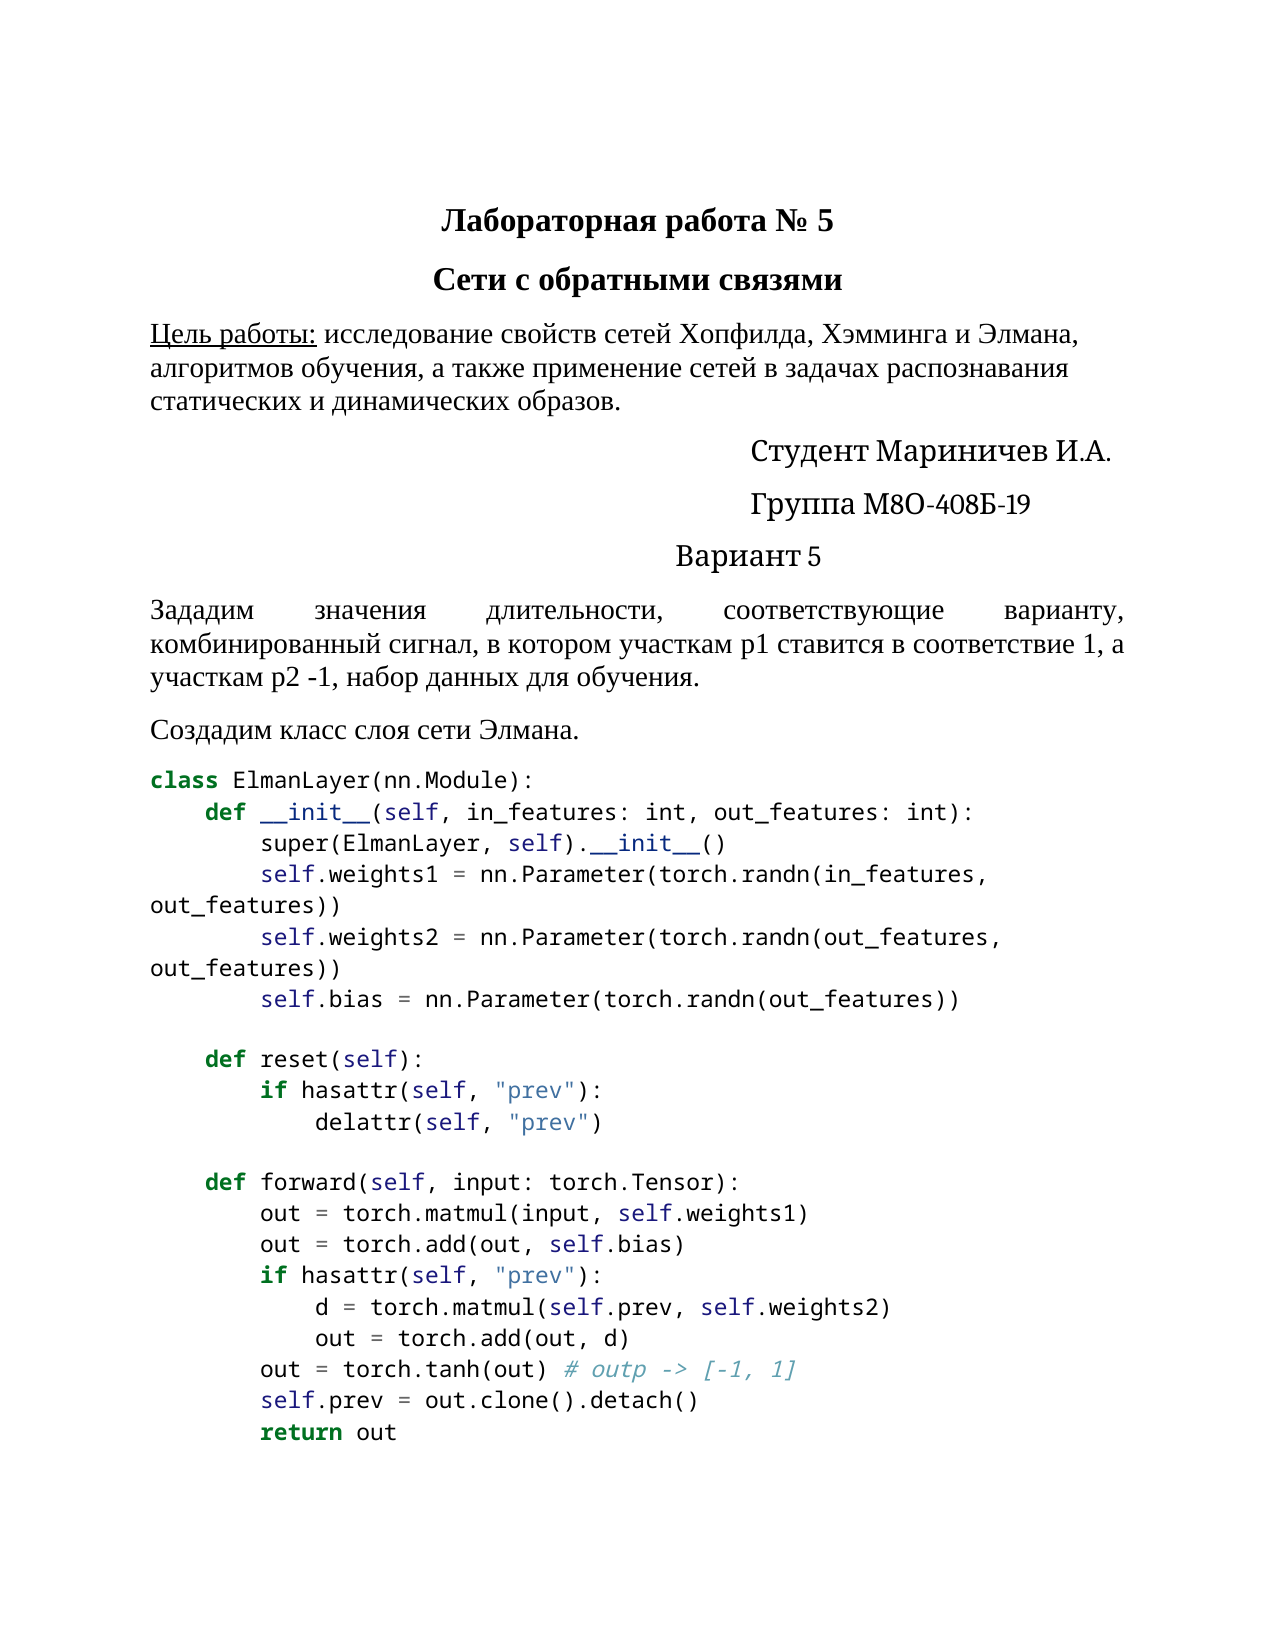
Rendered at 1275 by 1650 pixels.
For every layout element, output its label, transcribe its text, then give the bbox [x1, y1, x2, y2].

text Зададим значения длительности, соответствующие варианту, комбинированный сигнал, в котором участкам p1 ставится в соответствие 1, а участкам p2 -1, набор данных для обучения. [150, 592, 1125, 693]
text class ElmanLayer(nn.Module): def __init__(self, in_features: int, out_features: int): super(ElmanLayer, self).__init__() self.weights1 = nn.Parameter(torch.randn(in_features, out_features)) self.weights2 = nn.Parameter(torch.randn(out_features, out_features)) self.bias = nn.Parameter(torch.randn(out_features)) def reset(self): if hasattr(self, "prev"): delattr(self, "prev") def forward(self, input: torch.Tensor): out = torch.matmul(input, self.weights1) out = torch.add(out, self.bias) if hasattr(self, "prev"): d = torch.matmul(self.prev, self.weights2) out = torch.add(out, d) out = torch.tanh(out) # outp -> [-1, 1] self.prev = out.clone().detach() return out [150, 764, 1125, 1447]
text Создадим класс слоя сети Элмана. [150, 712, 1125, 745]
text Группа М8О-408Б-19 [150, 488, 1125, 521]
text Вариант 5 [150, 540, 1125, 574]
text Студент Мариничев И.А. [150, 436, 1125, 469]
text Цель работы: исследование свойств сетей Хопфилда, Хэмминга и Элмана, алгоритмов обучения, а также применение сетей в задачах распознавания статических и динамических образов. [150, 316, 1125, 417]
subtitle Лабораторная работа № 5 [150, 200, 1125, 238]
subtitle Сети с обратными связями [150, 259, 1125, 297]
